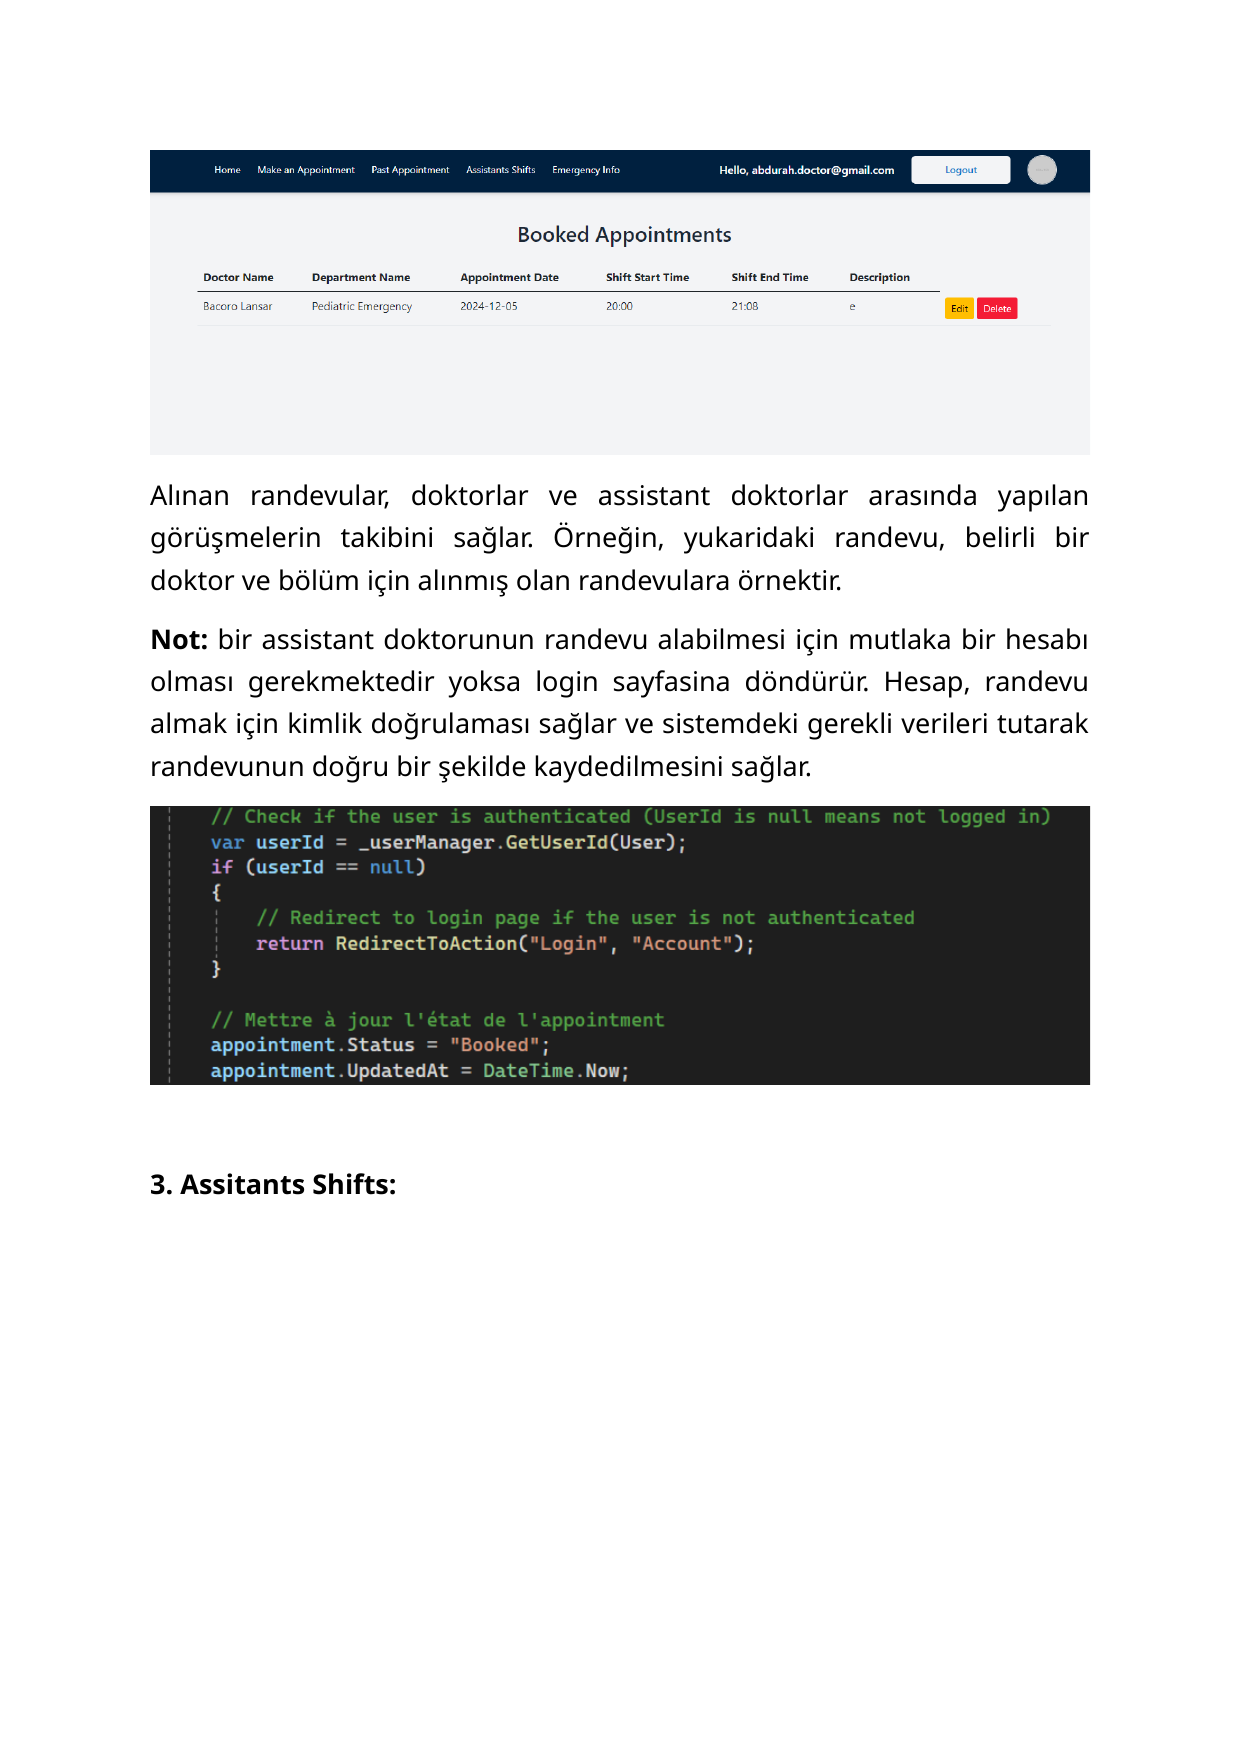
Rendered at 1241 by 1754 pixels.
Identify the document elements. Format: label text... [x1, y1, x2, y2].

text 3. Assitants Shifts: [150, 1165, 1090, 1202]
text Alınan randevular, doktorlar ve assistant doktorlar arasında yapılan görüşmelerin takibini sağlar. Örneğin, yukaridaki randevu, belirli bir doktor ve bölüm için alınmış olan randevulara örnektir. [150, 476, 1090, 598]
text Not: bir assistant doktorunun randevu alabilmesi için mutlaka bir hesabı olması gerekmektedir yoksa login sayfasina döndürür. Hesap, randevu almak için kimlik doğrulaması sağlar ve sistemdeki gerekli verileri tutarak randevunun doğru bir şekilde kaydedilmesini sağlar. [150, 620, 1090, 784]
picture [150, 806, 1091, 1085]
picture [150, 150, 1091, 455]
